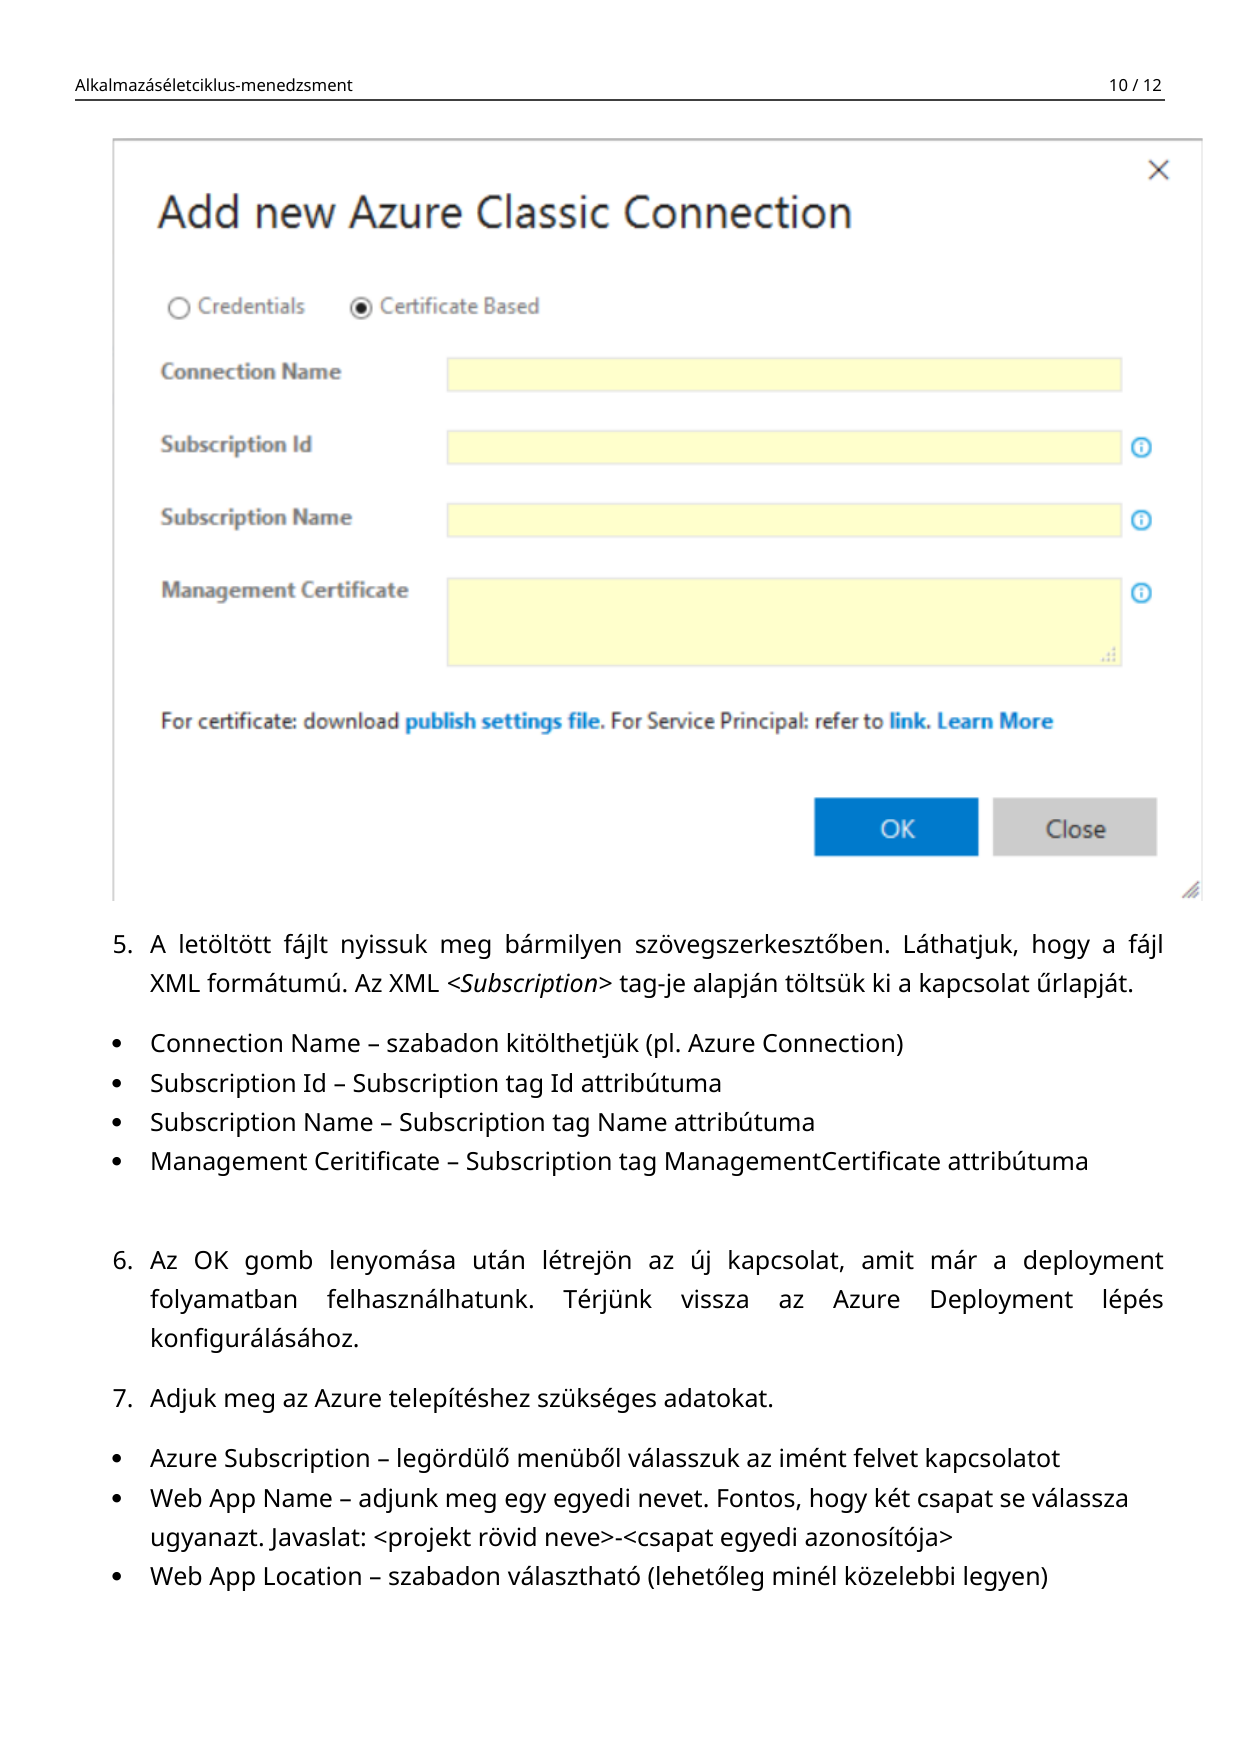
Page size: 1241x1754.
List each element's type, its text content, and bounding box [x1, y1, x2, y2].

list Web App Location – szabadon választható (lehetőleg minél közelebbi legyen) [112, 1558, 1165, 1593]
picture [112, 138, 1203, 901]
list Subscription Id – Subscription tag Id attribútuma [112, 1065, 1165, 1099]
text Az OK gomb lenyomása után létrejön az új kapcsolat, amit már a deployment folyamatban felhasználhatunk. Térjünk vissza az Azure Deployment lépés konfigurálásához. [112, 1243, 1165, 1355]
list Azure Subscription – legördülő menüből válasszuk az imént felvet kapcsolatot [112, 1441, 1165, 1475]
list Connection Name – szabadon kitölthetjük (pl. Azure Connection) [112, 1026, 1165, 1060]
list Subscription Name – Subscription tag Name attribútuma [112, 1104, 1165, 1138]
text A letöltött fájlt nyissuk meg bármilyen szövegszerkesztőben. Láthatjuk, hogy a fájl XML formátumú. Az XML <Subscription> tag-je alapján töltsük ki a kapcsolat űrlapját. [112, 927, 1165, 1000]
text Adjuk meg az Azure telepítéshez szükséges adatokat. [112, 1381, 1165, 1415]
list Web App Name – adjunk meg egy egyedi nevet. Fontos, hogy két csapat se válassza ugyanazt. Javaslat: <projekt rövid neve>-<csapat egyedi azonosítója> [112, 1480, 1165, 1553]
list Management Ceritificate – Subscription tag ManagementCertificate attribútuma [112, 1143, 1165, 1178]
